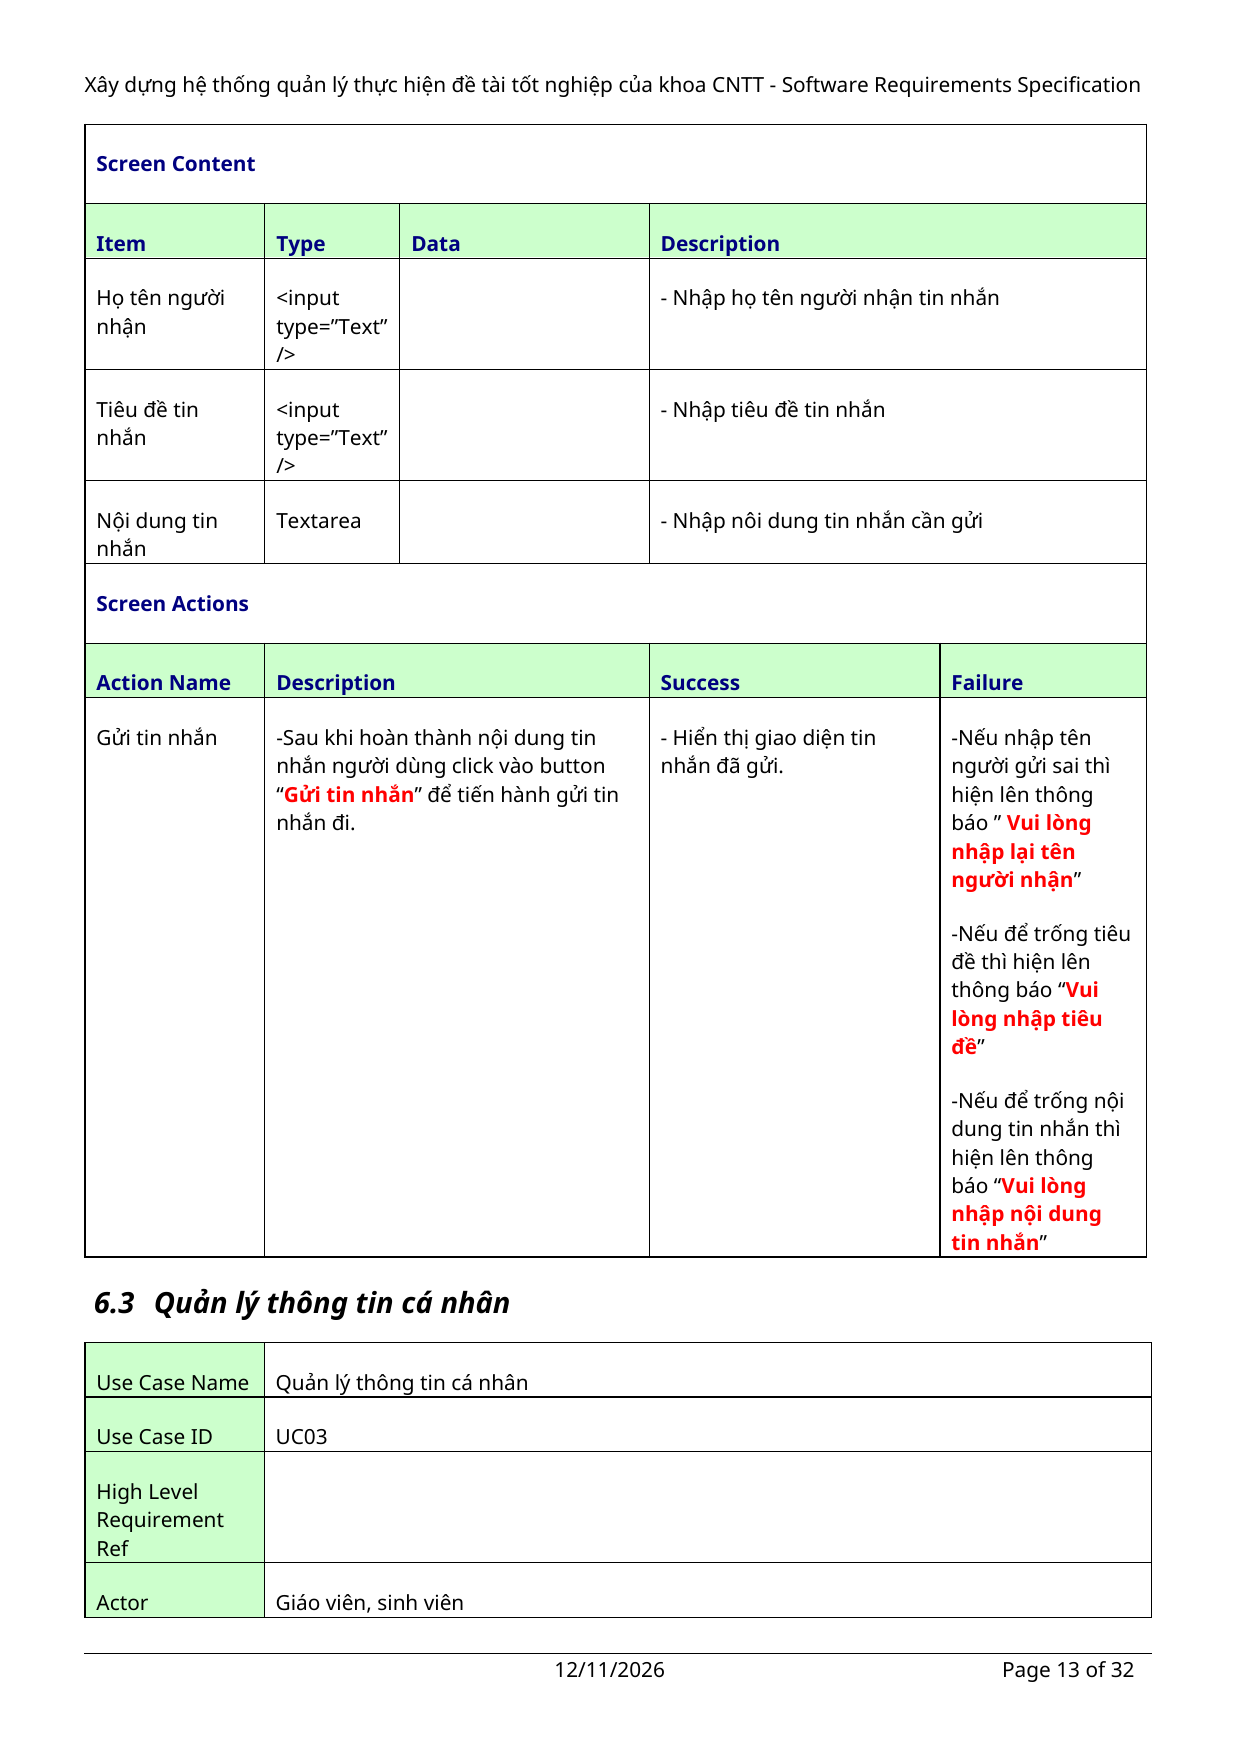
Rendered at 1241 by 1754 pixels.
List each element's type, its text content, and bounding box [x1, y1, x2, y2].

table_cell Data [400, 204, 649, 257]
table_cell Giáo viên, sinh viên [265, 1563, 1151, 1617]
table_cell [265, 1452, 1151, 1562]
table_cell Success [650, 644, 939, 697]
table_cell Họ tên người nhận [86, 259, 264, 369]
table_cell Gửi tin nhắn [86, 698, 264, 1256]
table_cell Tiêu đề tin nhắn [86, 370, 264, 480]
table_cell Screen Actions [86, 564, 1146, 642]
subtitle Quản lý thông tin cá nhân [94, 1282, 1152, 1322]
table_cell Description [650, 204, 1146, 257]
table_cell Nội dung tin nhắn [86, 481, 264, 563]
table_cell [400, 259, 649, 369]
table_cell -Sau khi hoàn thành nội dung tin nhắn người dùng click vào button “Gửi tin nhắn” để tiến hành gửi tin nhắn đi. [265, 698, 649, 1256]
table_cell <input type=”Text”/> [265, 370, 399, 480]
table_header Use Case Name [86, 1343, 264, 1396]
table_cell Textarea [265, 481, 399, 563]
table_cell - Nhập họ tên người nhận tin nhắn [650, 259, 1146, 369]
table_header Quản lý thông tin cá nhân [265, 1343, 1151, 1396]
table_cell Item [86, 204, 264, 257]
table_cell Type [265, 204, 399, 257]
table_cell <input type=”Text”/> [265, 259, 399, 369]
table_cell - Hiển thị giao diện tin nhắn đã gửi. [650, 698, 939, 1256]
table_cell - Nhập tiêu đề tin nhắn [650, 370, 1146, 480]
table_cell -Nếu nhập tên người gửi sai thì hiện lên thông báo ” Vui lòng nhập lại tên người nhận” -Nếu để trống tiêu đề thì hiện lên thông báo “Vui lòng nhập tiêu đề” -Nếu để trống nội dung tin nhắn thì hiện lên thông báo “Vui lòng nhập nội dung tin nhắn” [941, 698, 1146, 1256]
table_cell - Nhập nôi dung tin nhắn cần gửi [650, 481, 1146, 563]
table_cell Action Name [86, 644, 264, 697]
table_cell UC03 [265, 1398, 1151, 1451]
table_cell Screen Content [86, 125, 1146, 203]
table_cell Actor [86, 1563, 264, 1617]
table_cell [400, 370, 649, 480]
table_cell [400, 481, 649, 563]
table_cell Description [265, 644, 649, 697]
table_cell Use Case ID [86, 1398, 264, 1451]
table_cell High Level Requirement Ref [86, 1452, 264, 1562]
table_cell Failure [941, 644, 1146, 697]
